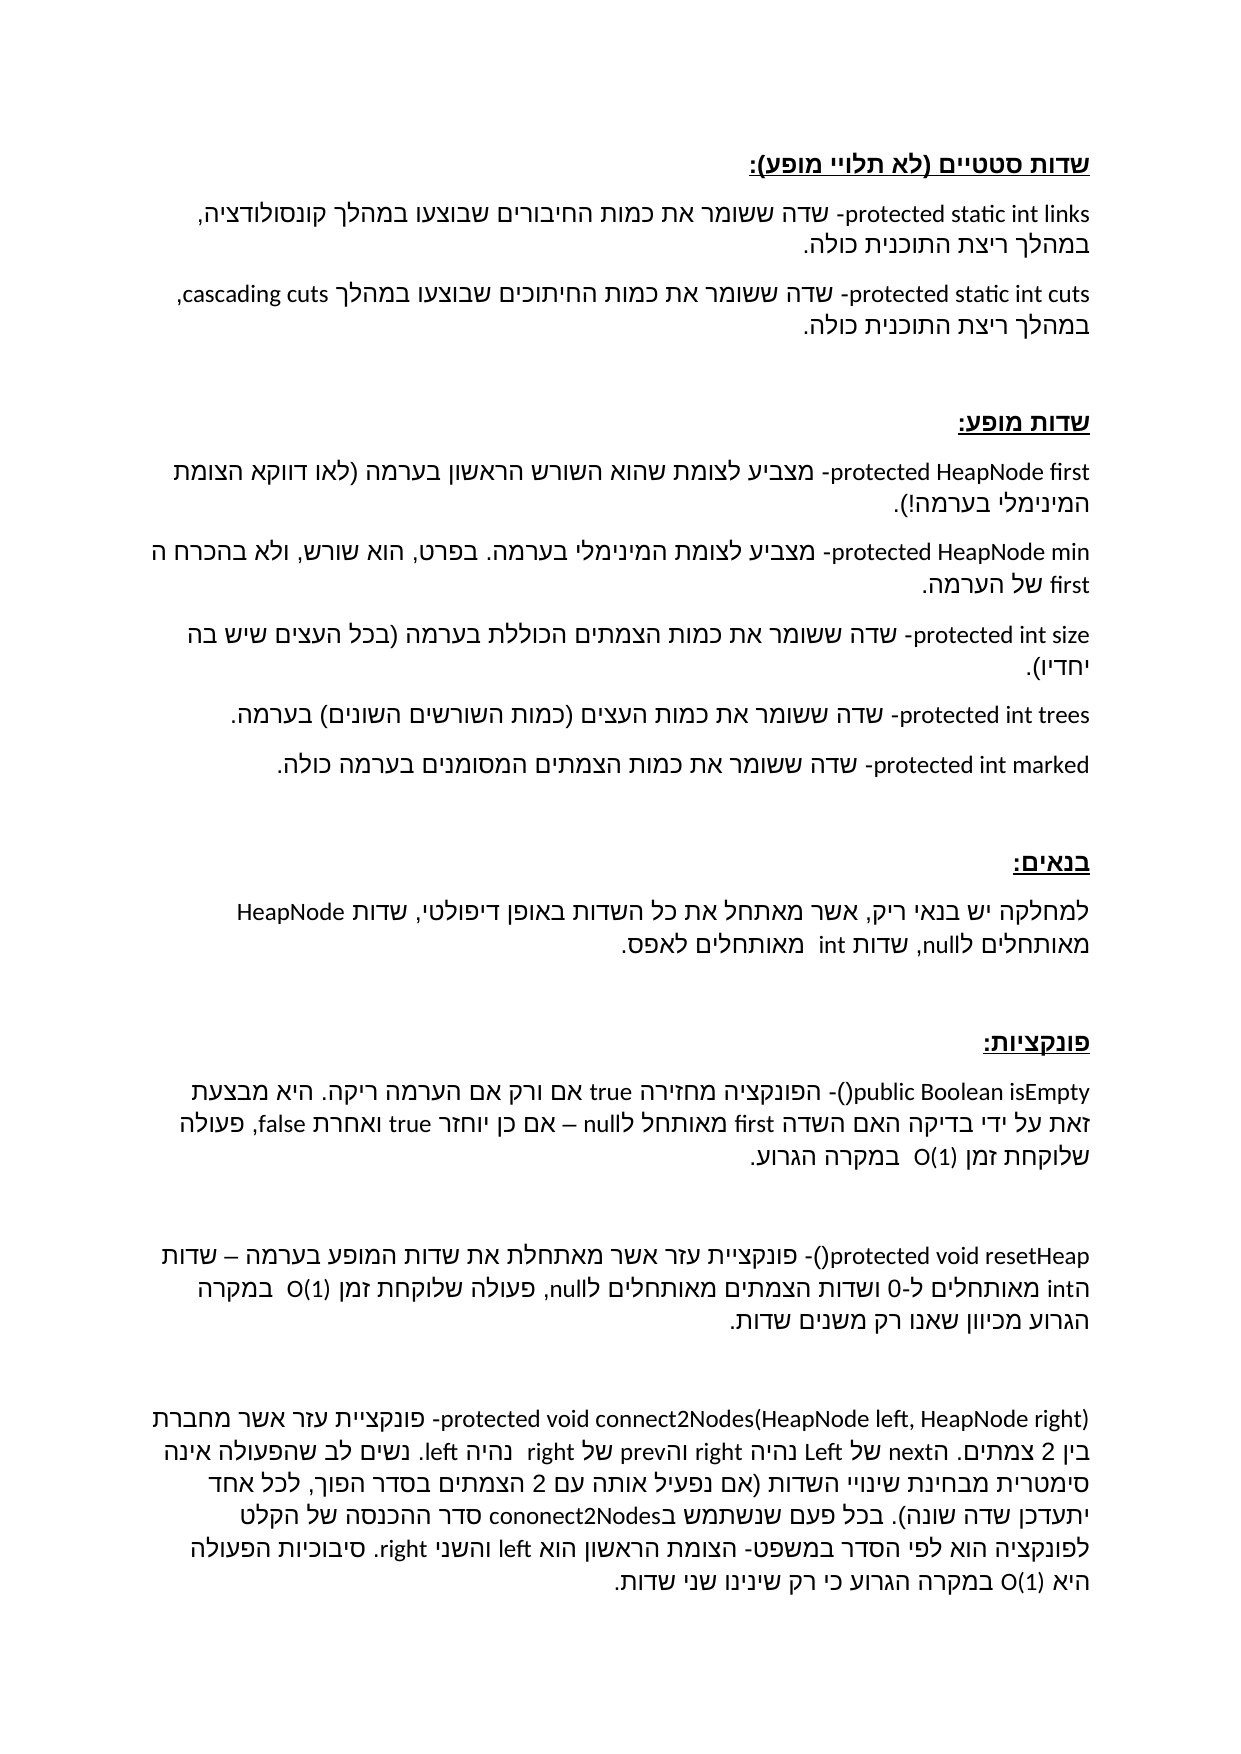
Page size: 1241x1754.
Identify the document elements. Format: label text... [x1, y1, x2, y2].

text protected void resetHeap()- פונקציית עזר אשר מאתחלת את שדות המופע בערמה – שדות הint מאותחלים ל-0 ושדות הצמתים מאותחלים לnull, פעולה שלוקחת זמן O(1) במקרה הגרוע מכיוון שאנו רק משנים שדות. [150, 1241, 1090, 1335]
text public Boolean isEmpty()- הפונקציה מחזירה true אם ורק אם הערמה ריקה. היא מבצעת זאת על ידי בדיקה האם השדה first מאותחל לnull – אם כן יוחזר true ואחרת false, פעולה שלוקחת זמן O(1) במקרה הגרוע. [150, 1076, 1090, 1172]
text בנאים: [150, 848, 1090, 877]
text protected HeapNode first- מצביע לצומת שהוא השורש הראשון בערמה (לאו דווקא הצומת המינימלי בערמה!). [150, 456, 1090, 518]
text protected void connect2Nodes(HeapNode left, HeapNode right)- פונקציית עזר אשר מחברת בין 2 צמתים. הnext של Left נהיה right והprev של right נהיה left. נשים לב שהפעולה אינה סימטרית מבחינת שינויי השדות (אם נפעיל אותה עם 2 הצמתים בסדר הפוך, לכל אחד יתעדכן שדה שונה). בכל פעם שנשתמש בcononect2Nodes סדר ההכנסה של הקלט לפונקציה הוא לפי הסדר במשפט- הצומת הראשון הוא left והשני right. סיבוכיות הפעולה היא O(1) במקרה הגרוע כי רק שינינו שני שדות. [150, 1403, 1090, 1596]
text protected int size- שדה ששומר את כמות הצמתים הכוללת בערמה (בכל העצים שיש בה יחדיו). [150, 619, 1090, 681]
text protected int marked- שדה ששומר את כמות הצמתים המסומנים בערמה כולה. [150, 749, 1090, 780]
text למחלקה יש בנאי ריק, אשר מאתחל את כל השדות באופן דיפולטי, שדות HeapNode מאותחלים לnull, שדות int מאותחלים לאפס. [150, 896, 1090, 959]
text פונקציות: [150, 1028, 1090, 1057]
text protected static int links- שדה ששומר את כמות החיבורים שבוצעו במהלך קונסולודציה, במהלך ריצת התוכנית כולה. [150, 198, 1090, 259]
text protected int trees- שדה ששומר את כמות העצים (כמות השורשים השונים) בערמה. [150, 699, 1090, 730]
text שדות מופע: [150, 408, 1090, 437]
text שדות סטטיים (לא תלויי מופע): [150, 150, 1090, 179]
text protected static int cuts- שדה ששומר את כמות החיתוכים שבוצעו במהלך cascading cuts, במהלך ריצת התוכנית כולה. [150, 278, 1090, 340]
text protected HeapNode min- מצביע לצומת המינימלי בערמה. בפרט, הוא שורש, ולא בהכרח הfirst של הערמה. [150, 537, 1090, 600]
